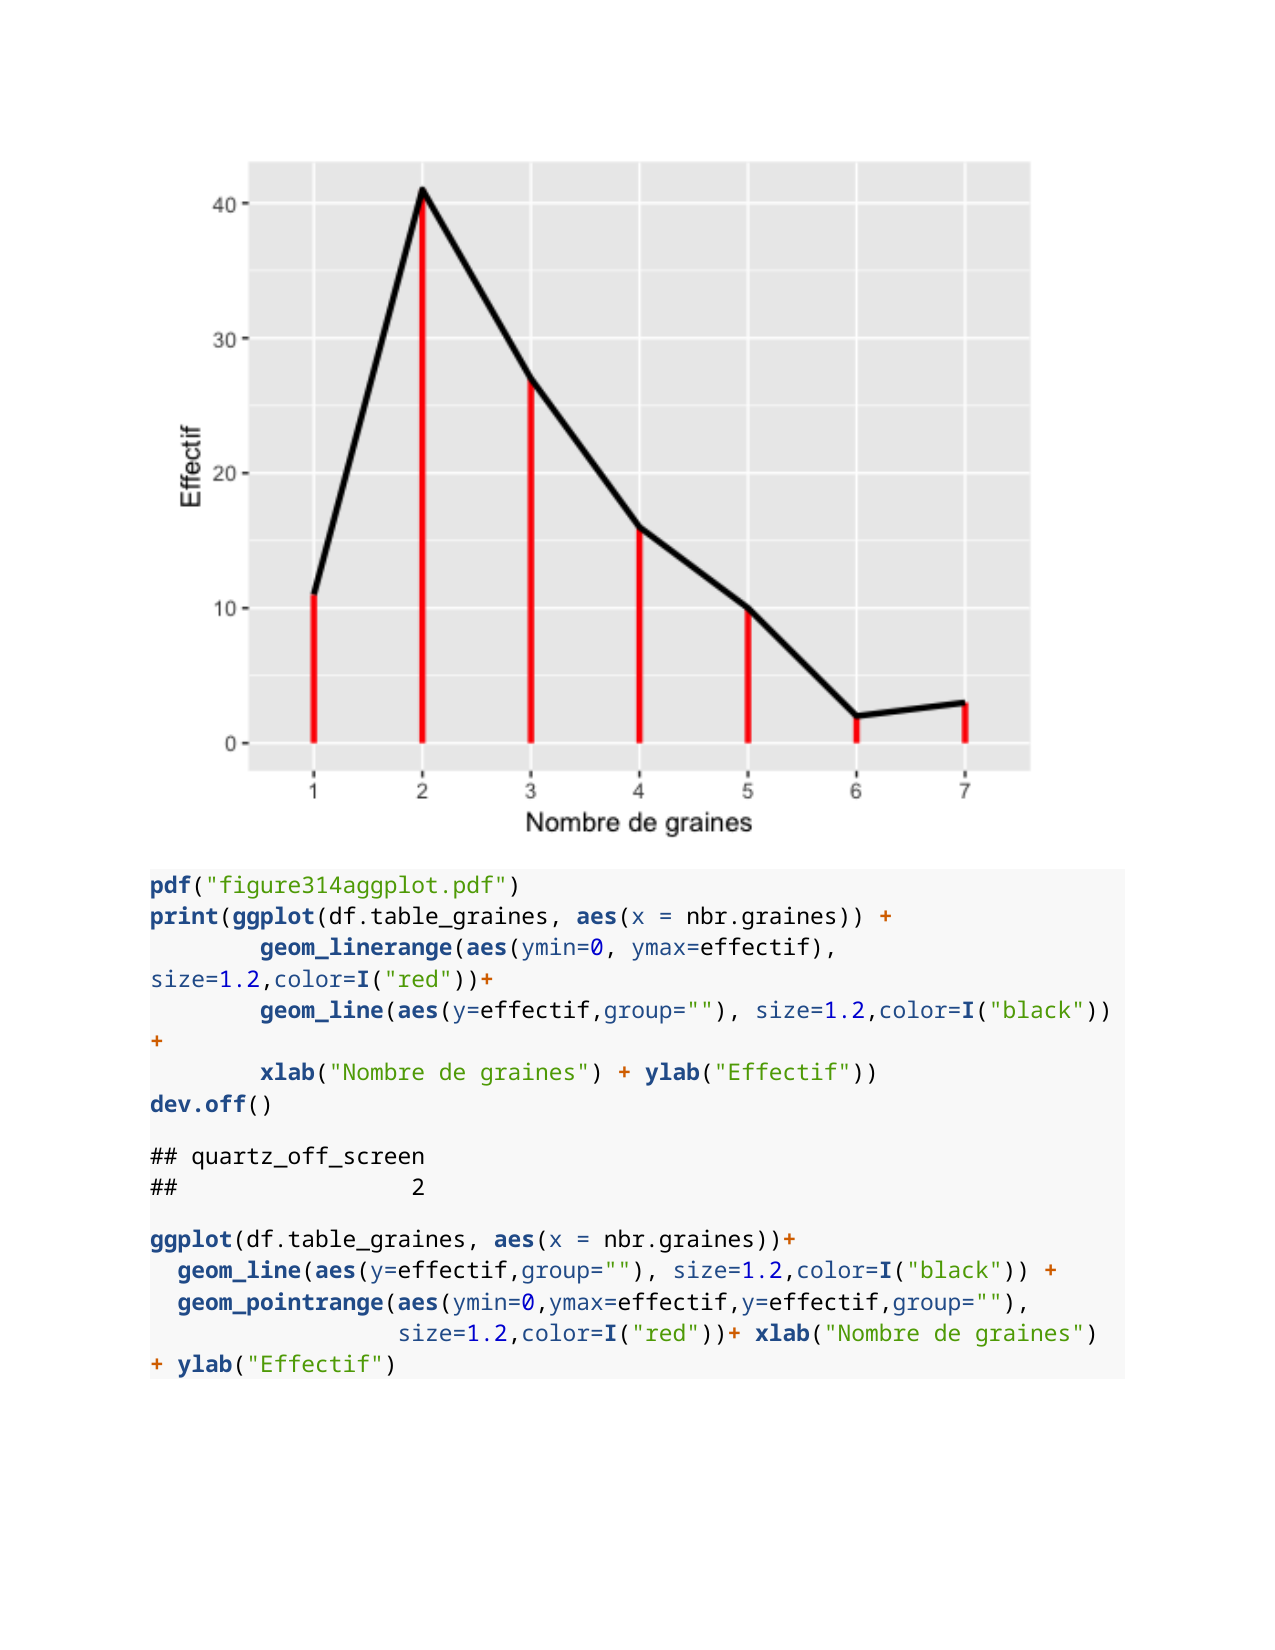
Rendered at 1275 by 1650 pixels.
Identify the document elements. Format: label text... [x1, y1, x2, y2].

picture [168, 150, 1044, 850]
text pdf("figure314aggplot.pdf") print(ggplot(df.table_graines, aes(x = nbr.graines)) + geom_linerange(aes(ymin=0, ymax=effectif), size=1.2,color=I("red"))+ geom_line(aes(y=effectif,group=""), size=1.2,color=I("black"))+ xlab("Nombre de graines") + ylab("Effectif")) dev.off() [150, 869, 1125, 1119]
text ggplot(df.table_graines, aes(x = nbr.graines))+ geom_line(aes(y=effectif,group=""), size=1.2,color=I("black")) + geom_pointrange(aes(ymin=0,ymax=effectif,y=effectif,group=""), size=1.2,color=I("red"))+ xlab("Nombre de graines") + ylab("Effectif") [397, 1223, 1125, 1379]
text ## quartz_off_screen ## 2 [150, 1139, 1125, 1202]
